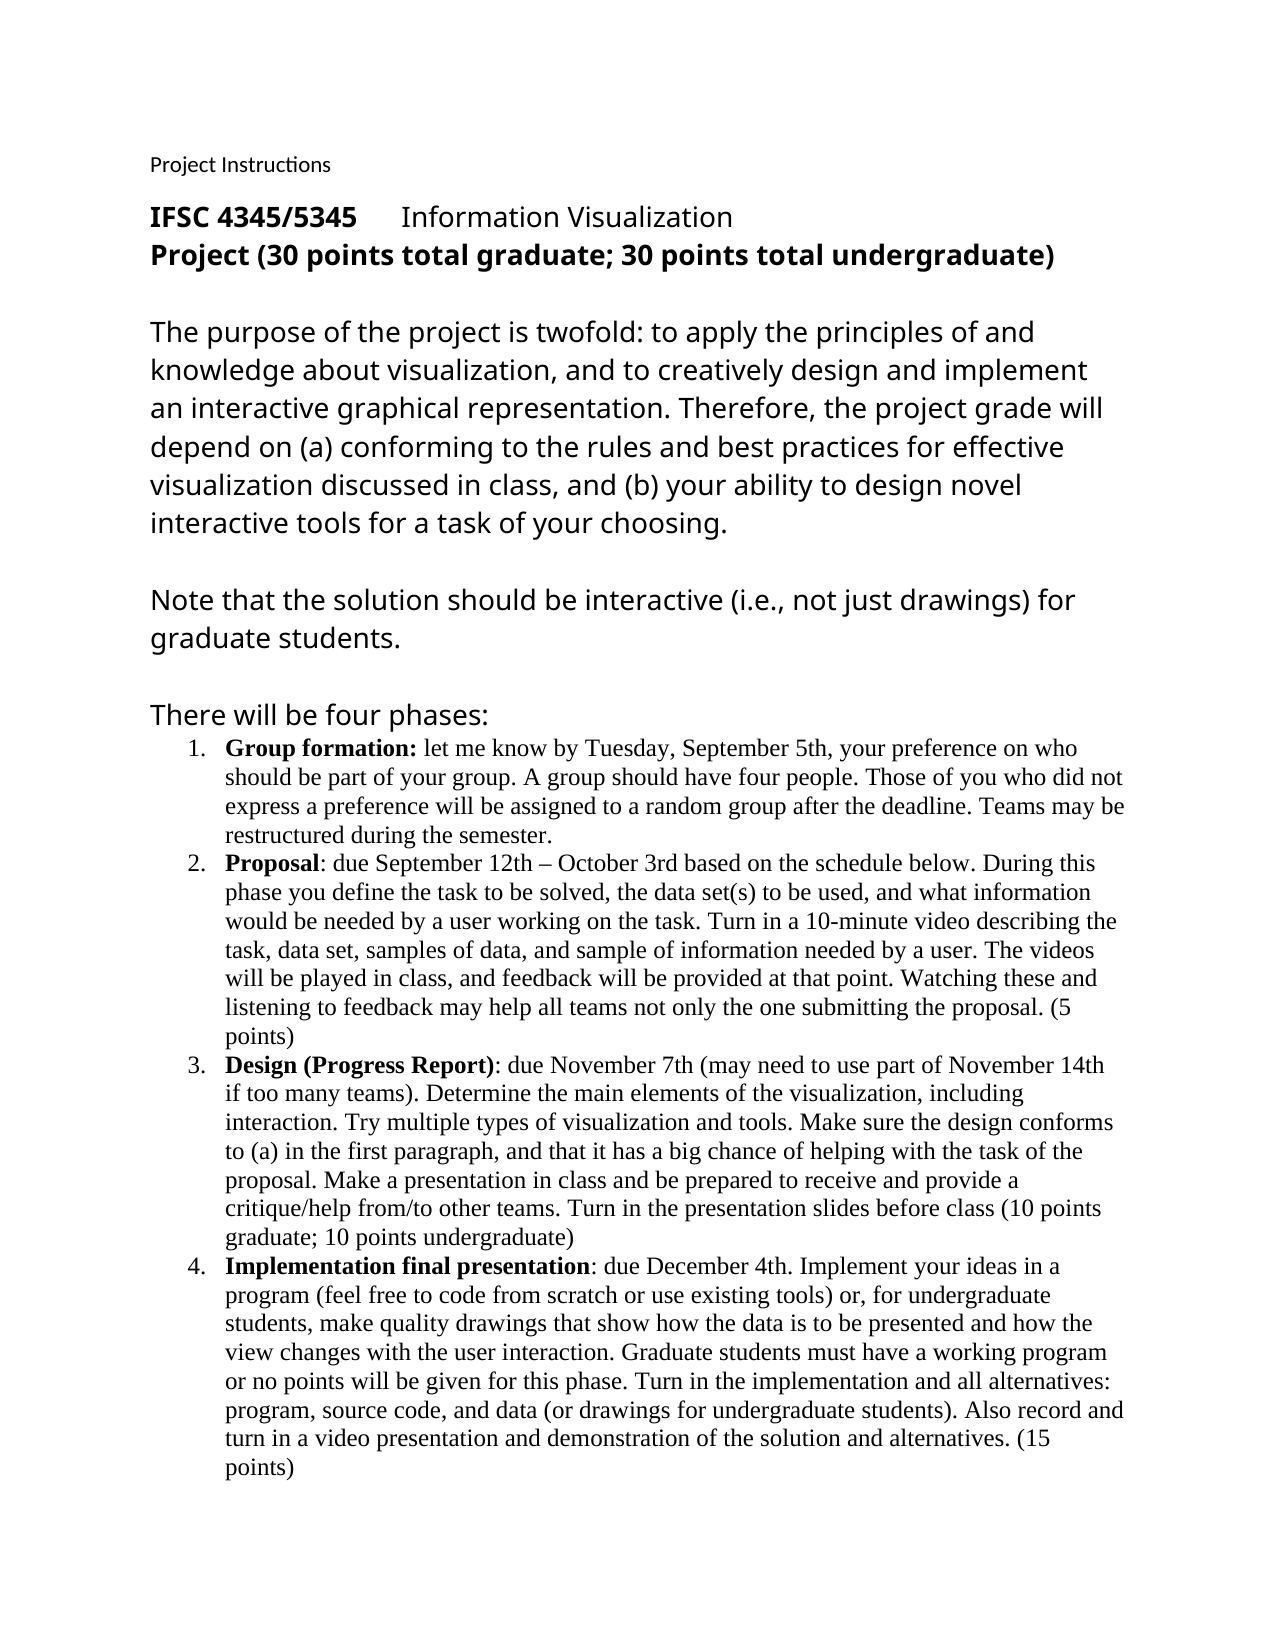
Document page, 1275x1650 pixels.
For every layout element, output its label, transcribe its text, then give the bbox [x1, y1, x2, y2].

text The purpose of the project is twofold: to apply the principles of and knowledge about visualization, and to creatively design and implement an interactive graphical representation. Therefore, the project grade will depend on (a) conforming to the rules and best practices for effective visualization discussed in class, and (b) your ability to design novel interactive tools for a task of your choosing. [150, 312, 1125, 542]
list Implementation final presentation: due December 4th. Implement your ideas in a program (feel free to code from scratch or use existing tools) or, for undergraduate students, make quality drawings that show how the data is to be presented and how the view changes with the user interaction. Graduate students must have a working program or no points will be given for this phase. Turn in the implementation and all alternatives: program, source code, and data (or drawings for undergraduate students). Also record and turn in a video presentation and demonstration of the solution and alternatives. (15 points) [187, 1251, 1125, 1481]
text Project (30 points total graduate; 30 points total undergraduate) [150, 235, 1125, 273]
text There will be four phases: [150, 695, 1125, 733]
text Project Instructions [150, 150, 1125, 178]
text IFSC 4345/5345 Information Visualization [150, 197, 1125, 235]
list Group formation: let me know by Tuesday, September 5th, your preference on who should be part of your group. A group should have four people. Those of you who did not express a preference will be assigned to a random group after the deadline. Teams may be restructured during the semester. [187, 733, 1125, 848]
list Design (Progress Report): due November 7th (may need to use part of November 14th if too many teams). Determine the main elements of the visualization, including interaction. Try multiple types of visualization and tools. Make sure the design conforms to (a) in the first paragraph, and that it has a big chance of helping with the task of the proposal. Make a presentation in class and be prepared to receive and provide a critique/help from/to other teams. Turn in the presentation slides before class (10 points graduate; 10 points undergraduate) [187, 1050, 1125, 1251]
list Proposal: due September 12th – October 3rd based on the schedule below. During this phase you define the task to be solved, the data set(s) to be used, and what information would be needed by a user working on the task. Turn in a 10-minute video describing the task, data set, samples of data, and sample of information needed by a user. The videos will be played in class, and feedback will be provided at that point. Watching these and listening to feedback may help all teams not only the one submitting the proposal. (5 points) [187, 848, 1125, 1050]
text Note that the solution should be interactive (i.e., not just drawings) for graduate students. [150, 580, 1125, 657]
